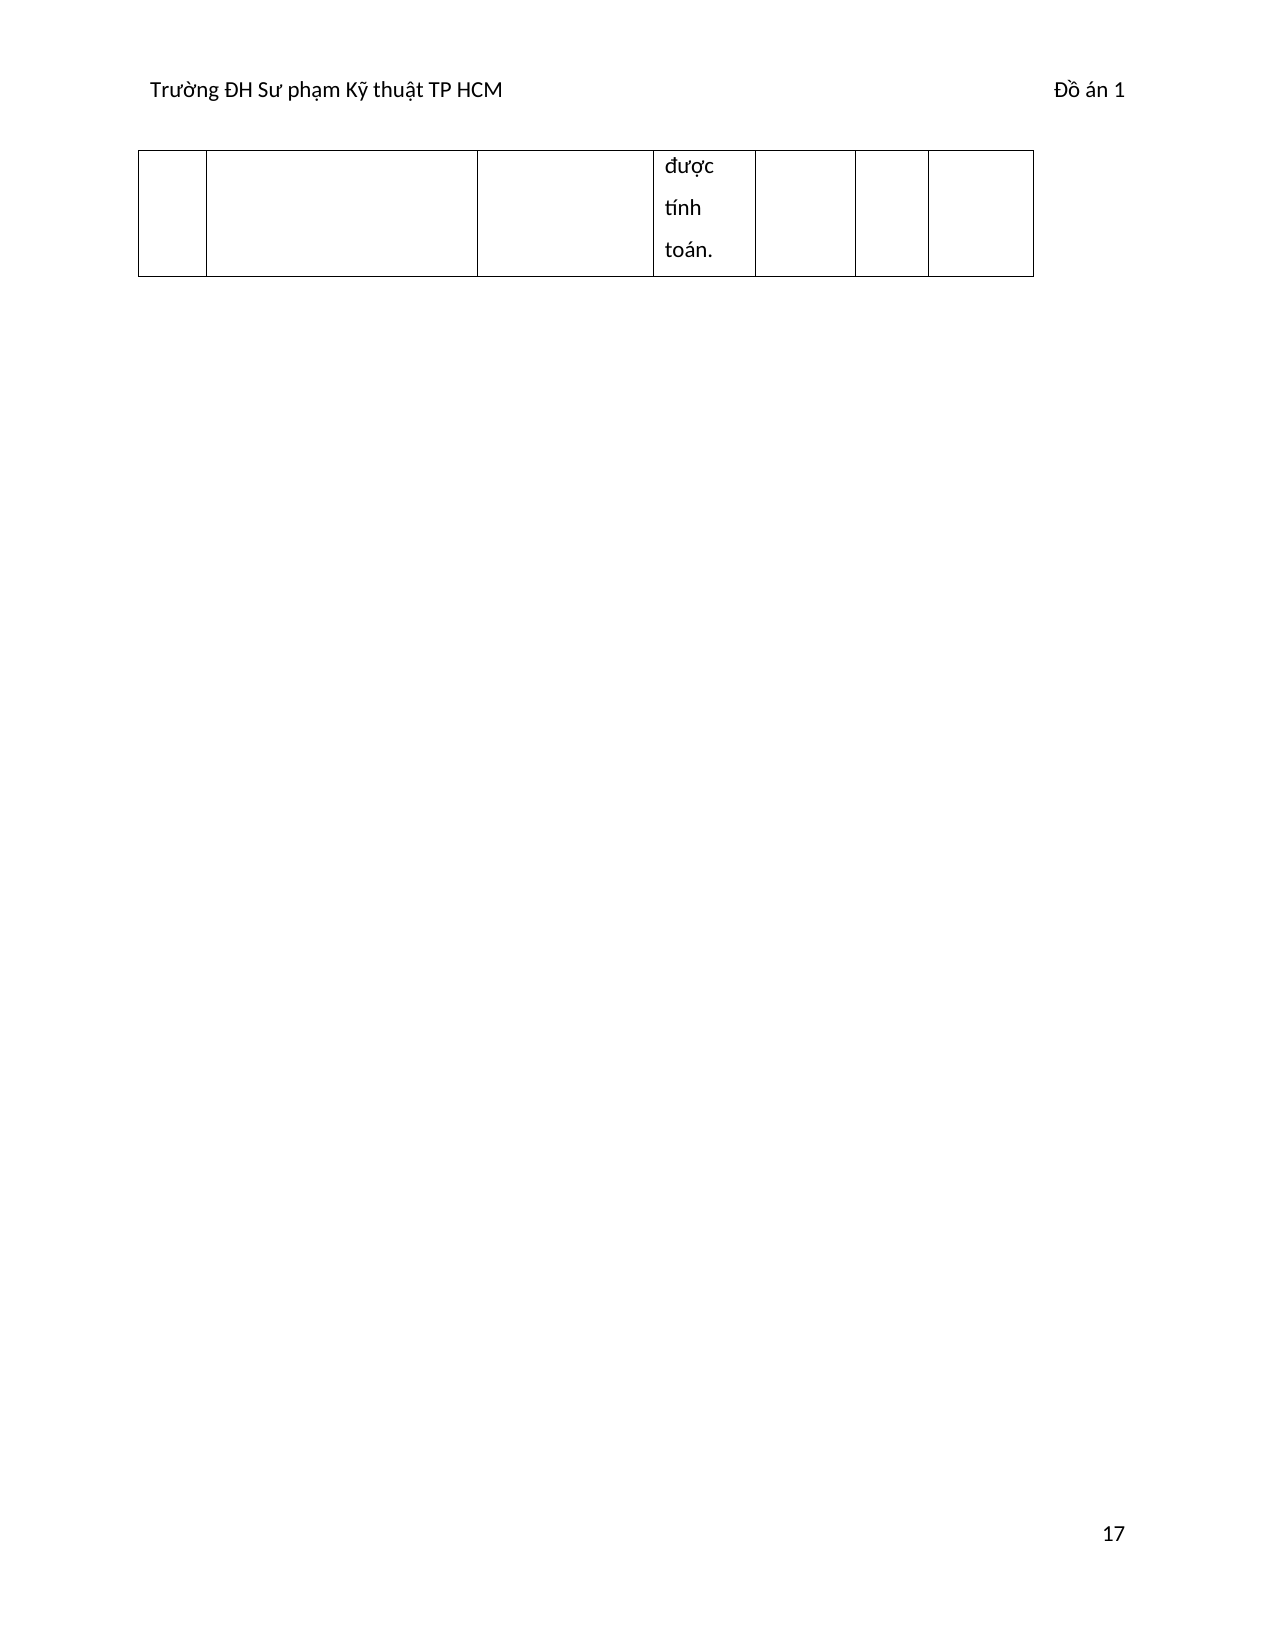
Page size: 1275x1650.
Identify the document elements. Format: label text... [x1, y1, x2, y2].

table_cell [478, 151, 653, 276]
table_cell 56 [929, 151, 1033, 276]
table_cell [207, 151, 477, 276]
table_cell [654, 151, 755, 276]
table_cell 5 [139, 151, 206, 276]
table_cell [856, 151, 928, 276]
table_cell [756, 151, 855, 276]
